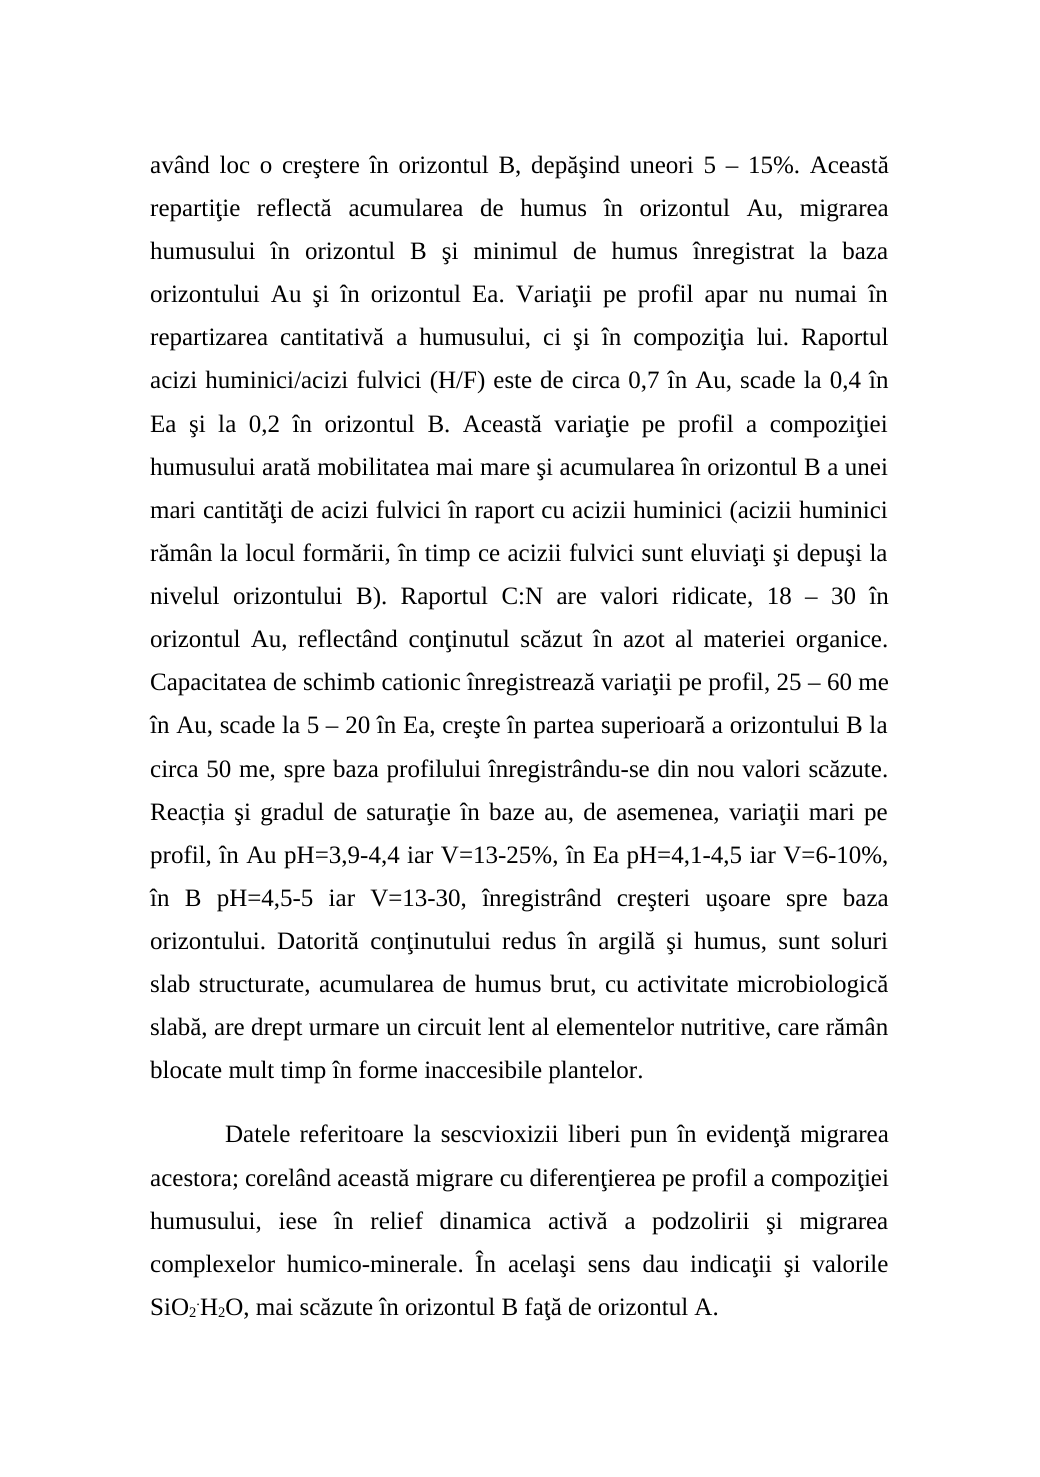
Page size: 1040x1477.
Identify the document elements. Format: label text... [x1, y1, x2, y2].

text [150, 150, 889, 1084]
text Datele referitoare la sescvioxizii liberi pun în evidenţă migrarea acestora; corelând această migrare cu diferenţierea pe profil a compoziţiei humusului, iese în relief dinamica activă a podzolirii şi migrarea complexelor humico-minerale. În acelaşi sens dau indicaţii şi valorile SiO2.H2O, mai scăzute în orizontul B faţă de orizontul A. [150, 1119, 889, 1321]
